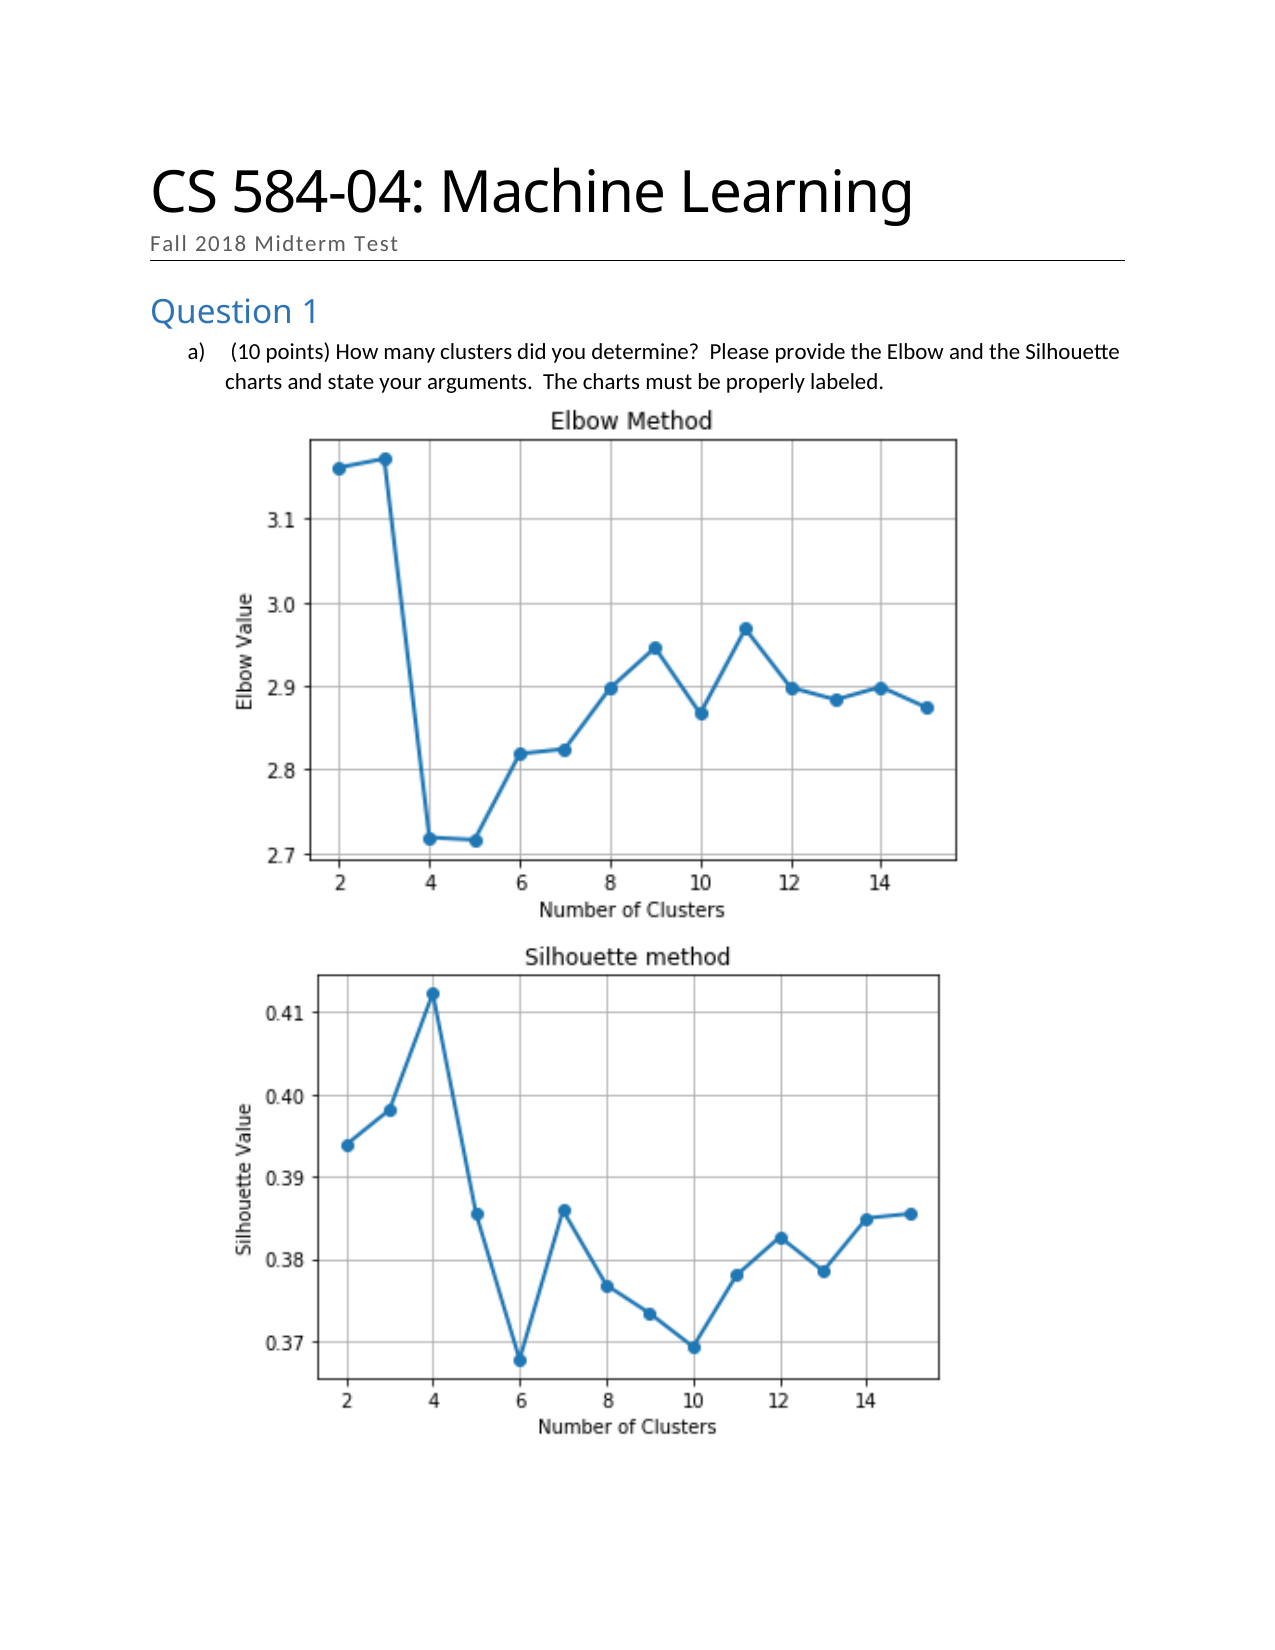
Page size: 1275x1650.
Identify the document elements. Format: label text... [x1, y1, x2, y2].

list (10 points) How many clusters did you determine? Please provide the Elbow and the Silhouette charts and state your arguments. The charts must be properly labeled. [187, 337, 1125, 396]
subtitle Fall 2018 Midterm Test [150, 229, 1125, 260]
subtitle Question 1 [150, 288, 1125, 334]
picture [225, 935, 957, 1449]
title CS 584-04: Machine Learning [150, 150, 1125, 229]
picture [225, 397, 975, 933]
